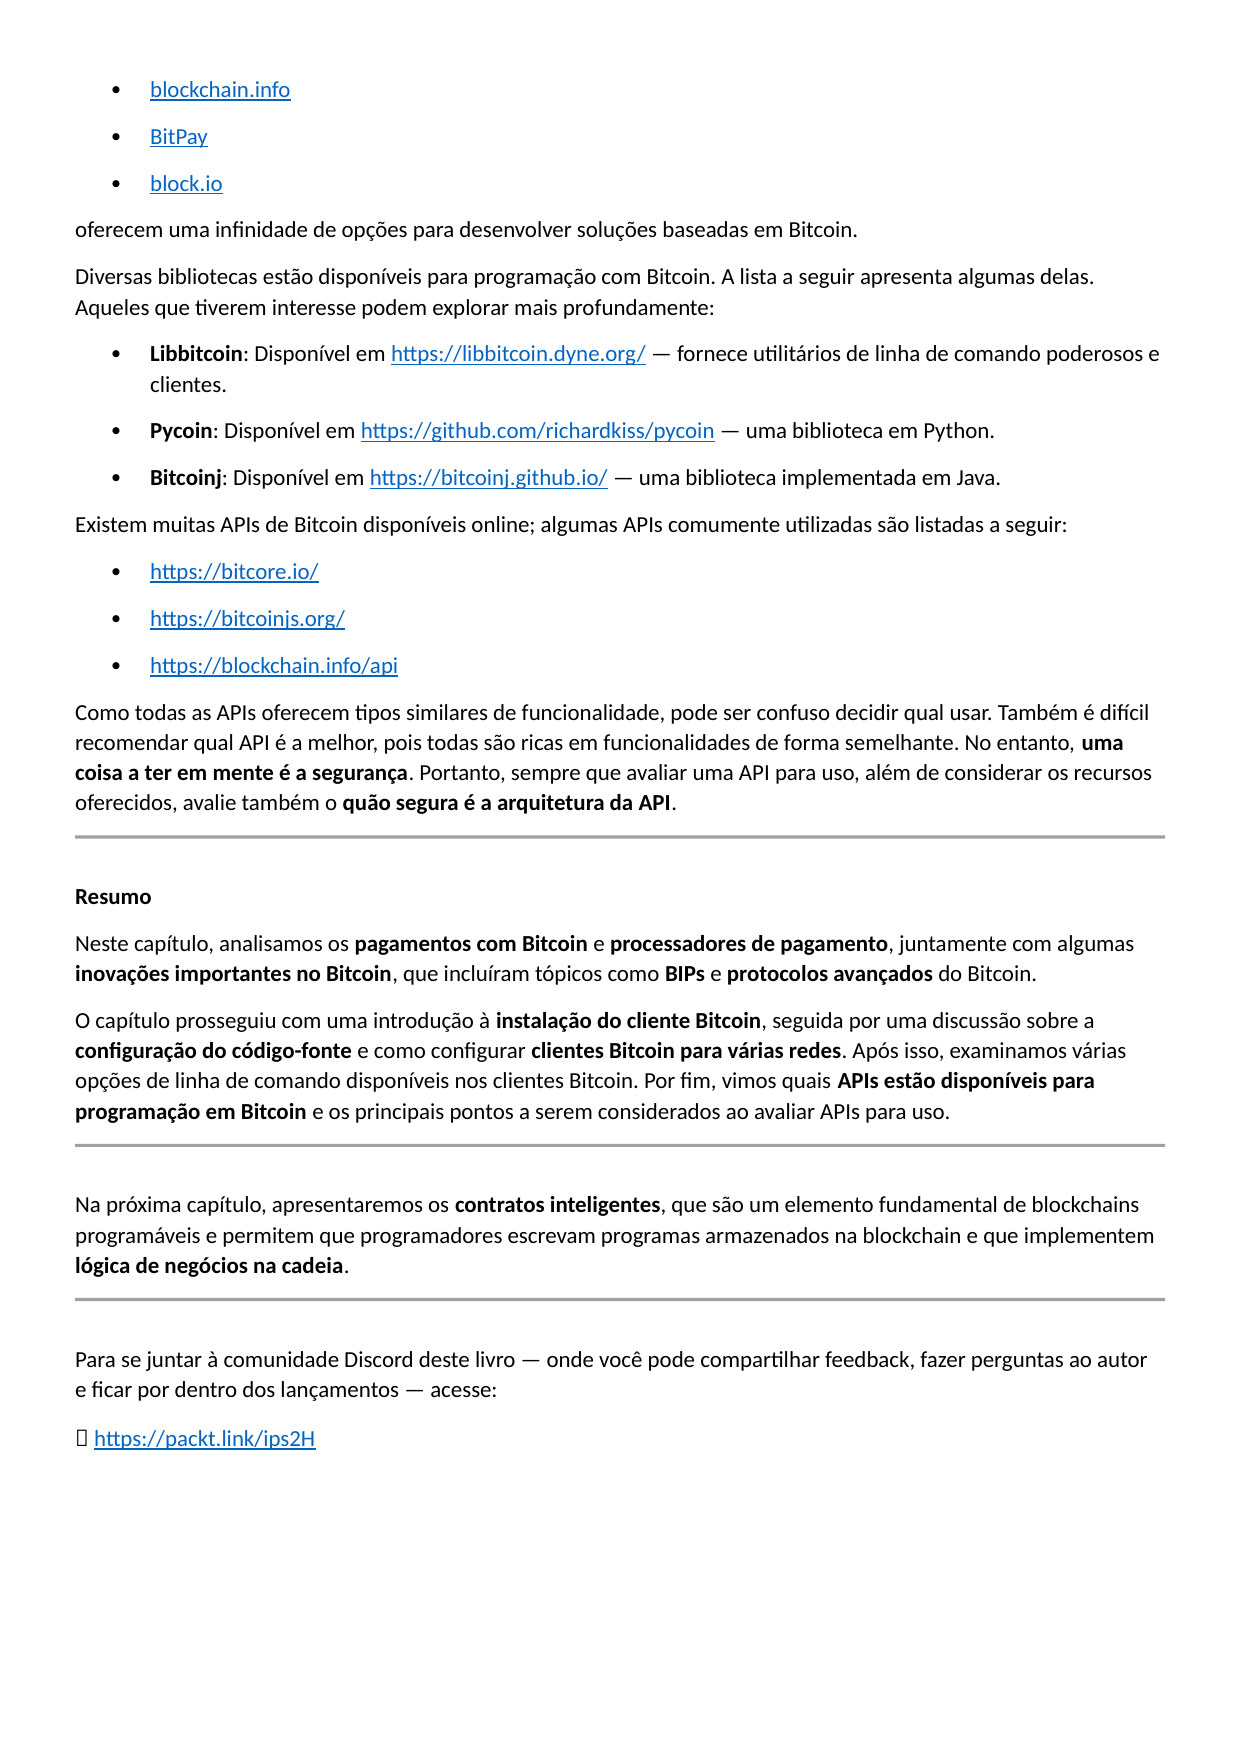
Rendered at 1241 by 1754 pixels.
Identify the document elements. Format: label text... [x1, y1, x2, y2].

text oferecem uma infinidade de opções para desenvolver soluções baseadas em Bitcoin. [75, 216, 1165, 244]
list Pycoin: Disponível em https://github.com/richardkiss/pycoin — uma biblioteca em Python. [112, 417, 1165, 445]
list https://bitcoinjs.org/ [112, 604, 1165, 632]
text Resumo [75, 882, 1165, 910]
text Como todas as APIs oferecem tipos similares de funcionalidade, pode ser confuso decidir qual usar. Também é difícil recomendar qual API é a melhor, pois todas são ricas em funcionalidades de forma semelhante. No entanto, uma coisa a ter em mente é a segurança. Portanto, sempre que avaliar uma API para uso, além de considerar os recursos oferecidos, avalie também o quão segura é a arquitetura da API. [75, 698, 1165, 817]
list BitPay [112, 122, 1165, 150]
text Para se juntar à comunidade Discord deste livro — onde você pode compartilhar feedback, fazer perguntas ao autor e ficar por dentro dos lançamentos — acesse: [75, 1345, 1165, 1403]
text Neste capítulo, analisamos os pagamentos com Bitcoin e processadores de pagamento, juntamente com algumas inovações importantes no Bitcoin, que incluíram tópicos como BIPs e protocolos avançados do Bitcoin. [75, 929, 1165, 987]
text Na próxima capítulo, apresentaremos os contratos inteligentes, que são um elemento fundamental de blockchains programáveis e permitem que programadores escrevam programas armazenados na blockchain e que implementem lógica de negócios na cadeia. [75, 1191, 1165, 1279]
text Existem muitas APIs de Bitcoin disponíveis online; algumas APIs comumente utilizadas são listadas a seguir: [75, 510, 1165, 538]
list Bitcoinj: Disponível em https://bitcoinj.github.io/ — uma biblioteca implementada em Java. [112, 463, 1165, 492]
text O capítulo prosseguiu com uma introdução à instalação do cliente Bitcoin, seguida por uma discussão sobre a configuração do código-fonte e como configurar clientes Bitcoin para várias redes. Após isso, examinamos várias opções de linha de comando disponíveis nos clientes Bitcoin. Por fim, vimos quais APIs estão disponíveis para programação em Bitcoin e os principais pontos a serem considerados ao avaliar APIs para uso. [75, 1006, 1165, 1125]
text Diversas bibliotecas estão disponíveis para programação com Bitcoin. A lista a seguir apresenta algumas delas. Aqueles que tiverem interesse podem explorar mais profundamente: [75, 262, 1165, 321]
list blockchain.info [112, 75, 1165, 103]
list Libbitcoin: Disponível em https://libbitcoin.dyne.org/ — fornece utilitários de linha de comando poderosos e clientes. [112, 339, 1165, 398]
list block.io [112, 169, 1165, 197]
list https://blockchain.info/api [112, 651, 1165, 679]
list https://bitcore.io/ [112, 557, 1165, 585]
text 🔗 https://packt.link/ips2H [75, 1422, 1165, 1453]
